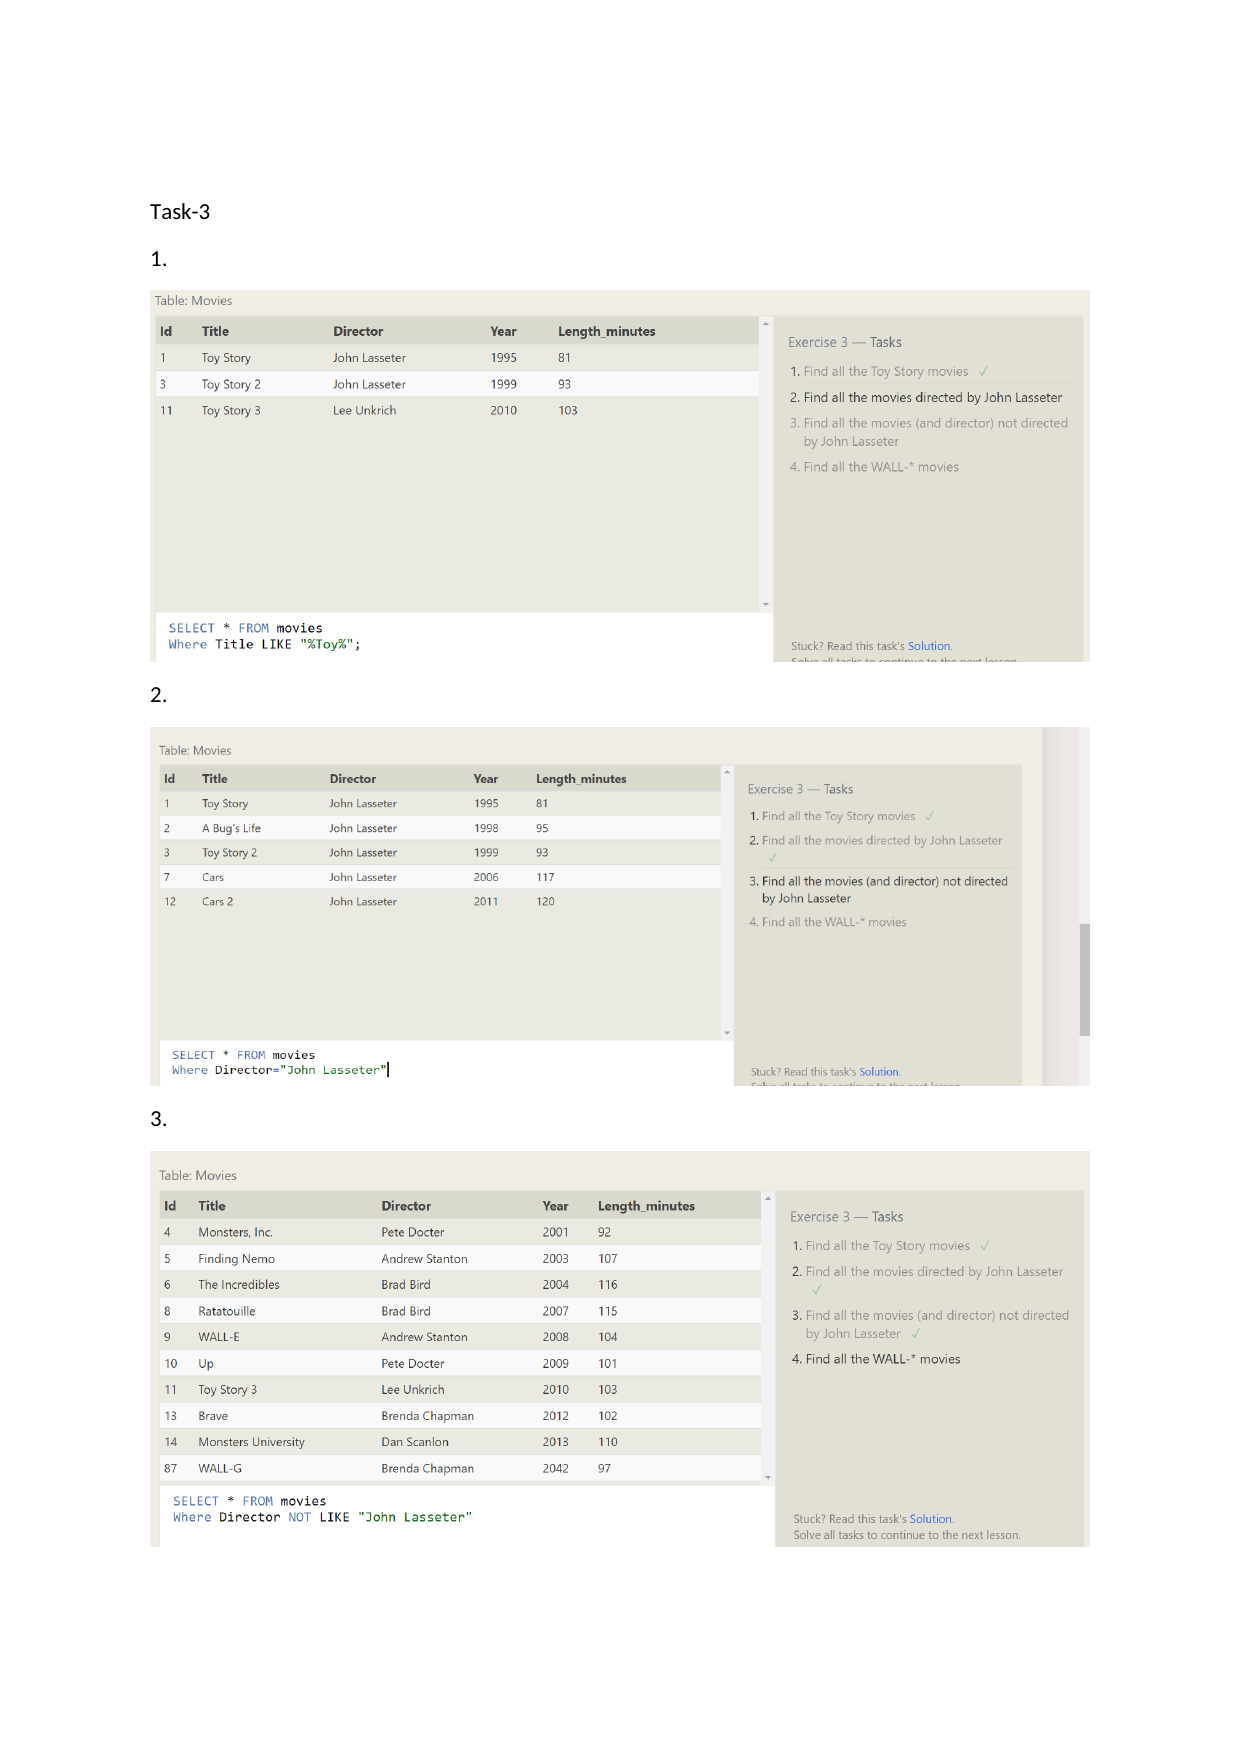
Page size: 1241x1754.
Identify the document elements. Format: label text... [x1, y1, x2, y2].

text 1. [150, 244, 1090, 272]
picture [150, 290, 1091, 662]
text 3. [150, 1104, 1090, 1132]
text 2. [150, 680, 1090, 708]
picture [150, 727, 1091, 1086]
picture [150, 1151, 1091, 1547]
text Task-3 [150, 197, 1090, 225]
